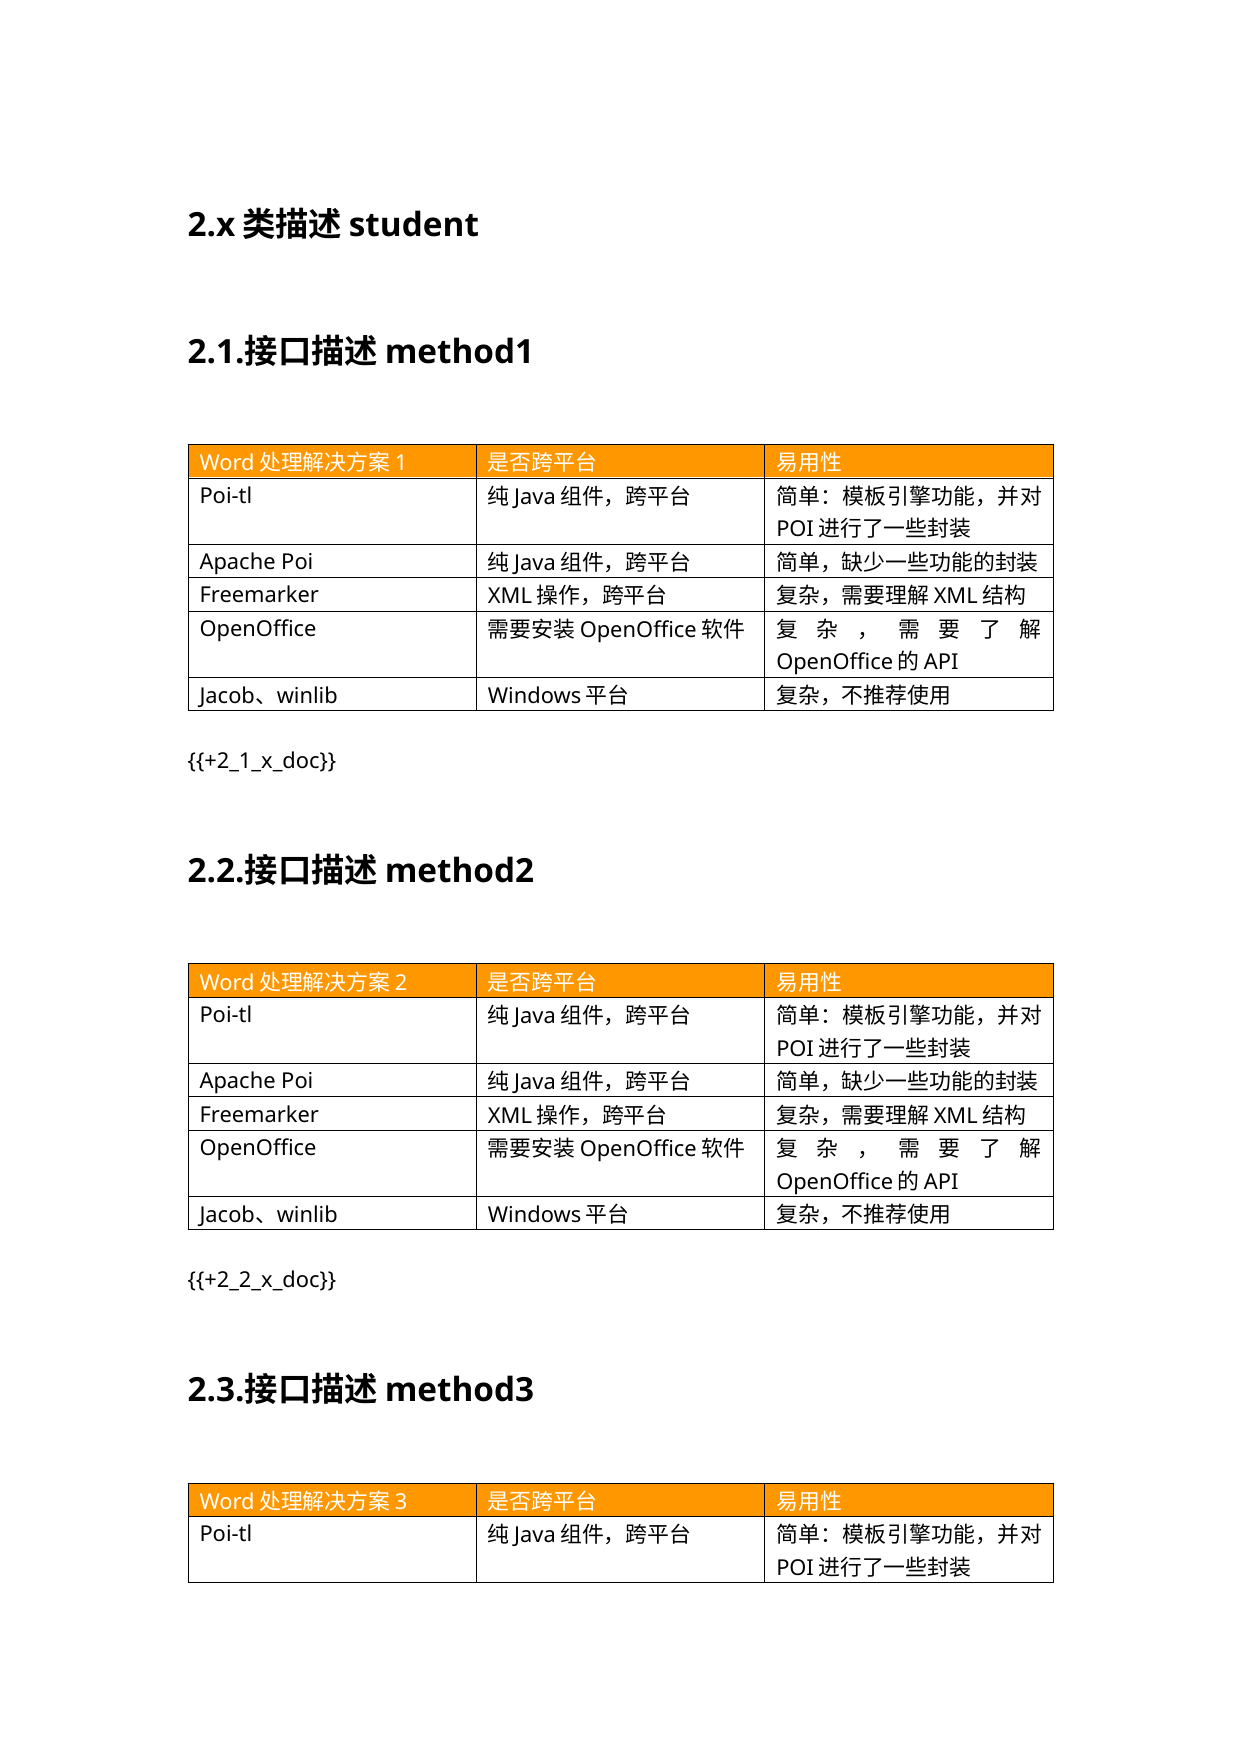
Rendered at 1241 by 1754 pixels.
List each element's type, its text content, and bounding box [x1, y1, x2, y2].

text {{+2_2_x_doc}} [187, 1263, 1053, 1295]
table_cell Jacob、winlib [189, 678, 476, 710]
table_cell XML操作，跨平台 [477, 578, 764, 611]
table_cell 复杂，需要了解OpenOffice的API [765, 1131, 1053, 1196]
table_header 是否跨平台 [477, 1484, 764, 1516]
table_header 易用性 [765, 964, 1053, 997]
table_cell Windows平台 [477, 1197, 764, 1229]
table_cell Apache Poi [189, 1064, 476, 1096]
table_cell Apache Poi [189, 545, 476, 577]
table_cell 纯Java组件，跨平台 [477, 998, 764, 1063]
table_header 是否跨平台 [477, 964, 764, 997]
subtitle 2.3.接口描述method3 [187, 1355, 1053, 1420]
table_cell Freemarker [189, 1097, 476, 1130]
table_cell Windows平台 [477, 678, 764, 710]
table_cell 纯Java组件，跨平台 [477, 1517, 764, 1582]
table_cell 简单，缺少一些功能的封装 [765, 1064, 1053, 1096]
text {{+2_1_x_doc}} [187, 744, 1053, 776]
subtitle 2.1.接口描述method1 [187, 316, 1053, 381]
table_cell 纯Java组件，跨平台 [477, 545, 764, 577]
table_cell 复杂，不推荐使用 [765, 1197, 1053, 1229]
table_cell 简单：模板引擎功能，并对POI进行了一些封装 [765, 998, 1053, 1063]
table_cell Poi-tl [189, 998, 476, 1063]
subtitle 2.x类描述student [187, 189, 1053, 254]
table_cell 复杂，不推荐使用 [765, 678, 1053, 710]
table_header 易用性 [765, 1484, 1053, 1516]
table_cell OpenOffice [189, 1131, 476, 1196]
table_cell Poi-tl [189, 1517, 476, 1582]
table_cell 需要安装OpenOffice软件 [477, 612, 764, 677]
table_header Word处理解决方案3 [189, 1484, 476, 1516]
table_cell Freemarker [189, 578, 476, 611]
table_cell Poi-tl [189, 479, 476, 543]
table_cell 简单：模板引擎功能，并对POI进行了一些封装 [765, 479, 1053, 543]
table_cell Jacob、winlib [189, 1197, 476, 1229]
table_cell XML操作，跨平台 [477, 1097, 764, 1130]
table_header 是否跨平台 [477, 445, 764, 477]
table_cell 简单：模板引擎功能，并对POI进行了一些封装 [765, 1517, 1053, 1582]
subtitle 2.2.接口描述method2 [187, 836, 1053, 901]
table_cell 纯Java组件，跨平台 [477, 479, 764, 543]
table_header Word处理解决方案2 [189, 964, 476, 997]
table_cell 需要安装OpenOffice软件 [477, 1131, 764, 1196]
table_cell 复杂，需要了解OpenOffice的API [765, 612, 1053, 677]
table_cell 复杂，需要理解XML结构 [765, 1097, 1053, 1130]
table_cell OpenOffice [189, 612, 476, 677]
table_header Word处理解决方案1 [189, 445, 476, 477]
table_header 易用性 [765, 445, 1053, 477]
table_cell 纯Java组件，跨平台 [477, 1064, 764, 1096]
table_cell 复杂，需要理解XML结构 [765, 578, 1053, 611]
table_cell 简单，缺少一些功能的封装 [765, 545, 1053, 577]
